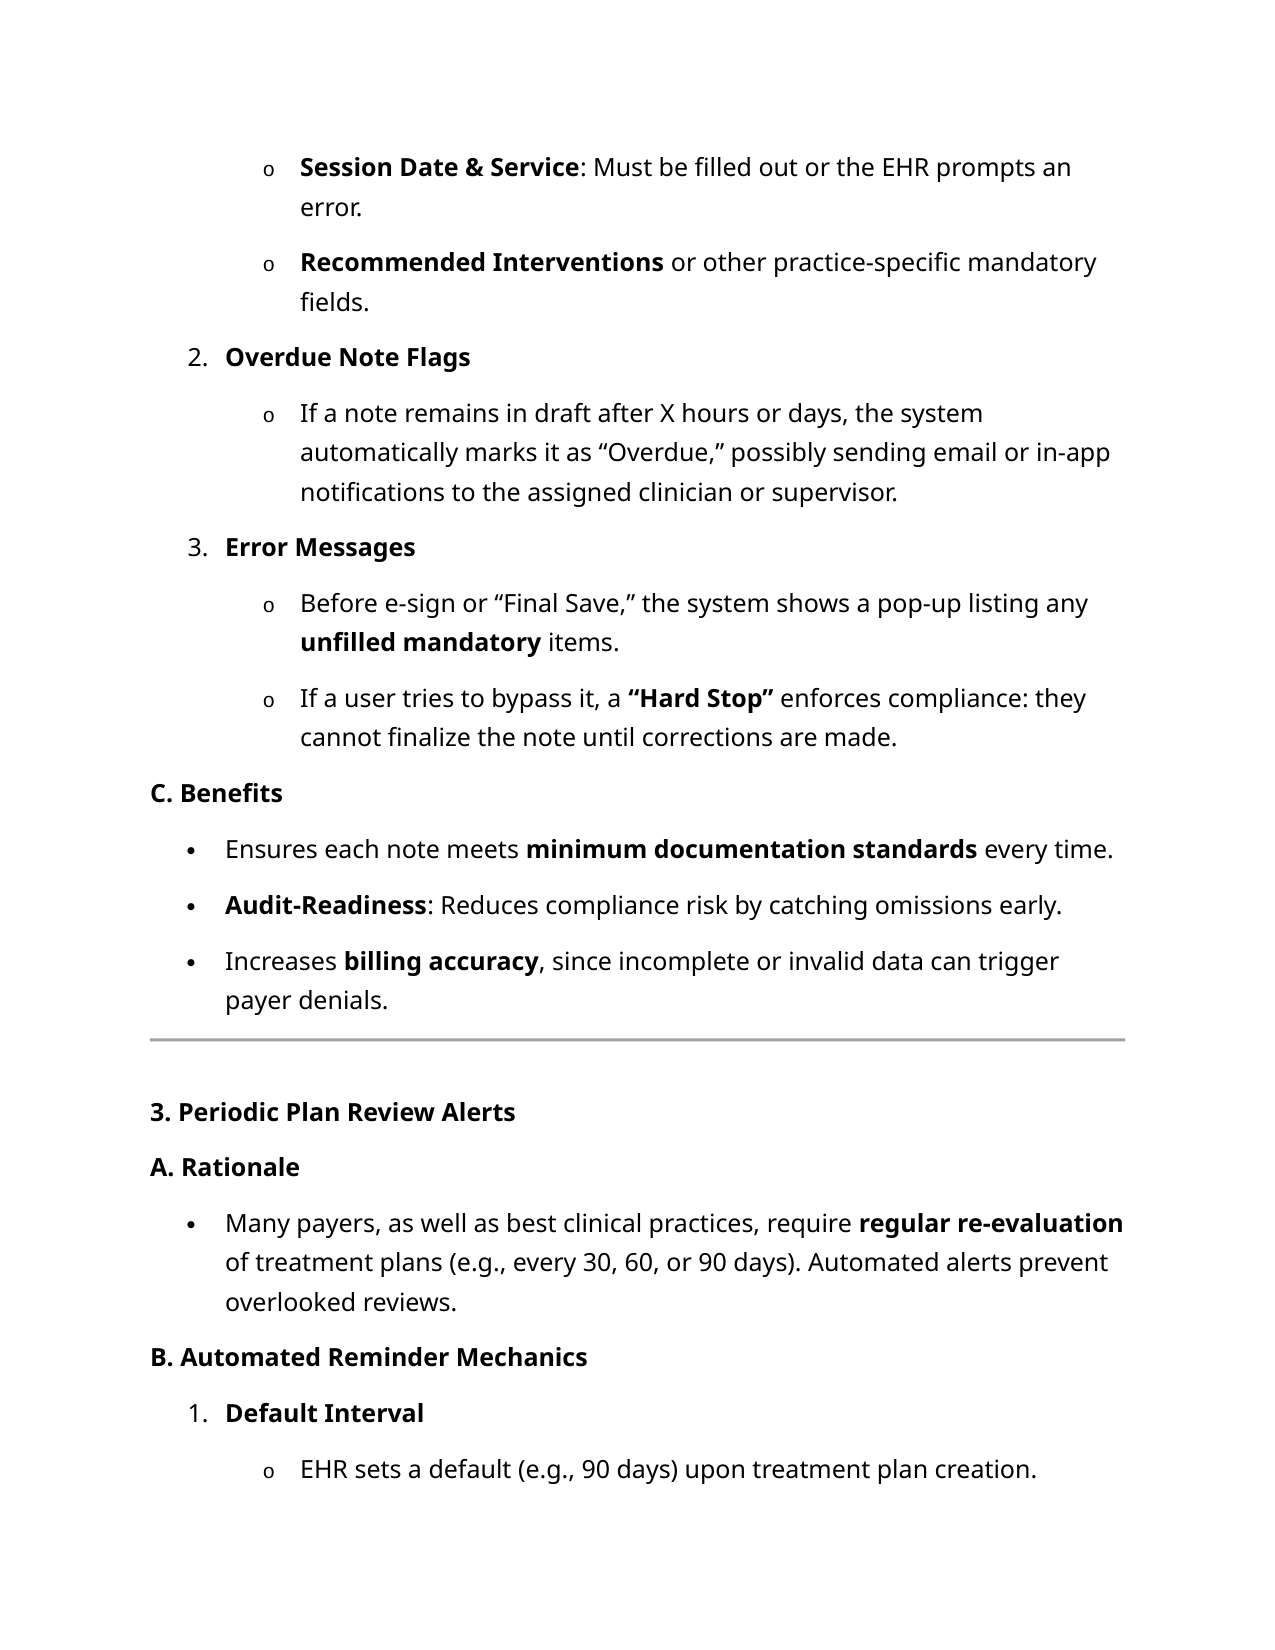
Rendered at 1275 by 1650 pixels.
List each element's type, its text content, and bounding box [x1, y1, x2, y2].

text C. Benefits [150, 776, 1125, 810]
list Many payers, as well as best clinical practices, require regular re-evaluation of treatment plans (e.g., every 30, 60, or 90 days). Automated alerts prevent overlooked reviews. [187, 1206, 1125, 1318]
list Recommended Interventions or other practice-specific mandatory fields. [262, 245, 1125, 318]
list Audit-Readiness: Reduces compliance risk by catching omissions early. [187, 887, 1125, 922]
list Ensures each note meets minimum documentation standards every time. [187, 832, 1125, 866]
list Increases billing accuracy, since incomplete or invalid data can trigger payer denials. [187, 943, 1125, 1017]
list EHR sets a default (e.g., 90 days) upon treatment plan creation. [262, 1452, 1125, 1486]
list Error Messages [187, 530, 1125, 564]
text B. Automated Reminder Mechanics [150, 1340, 1125, 1374]
text 3. Periodic Plan Review Alerts [150, 1094, 1125, 1128]
list Overdue Note Flags [187, 340, 1125, 374]
text A. Rationale [150, 1150, 1125, 1184]
list If a user tries to bypass it, a “Hard Stop” enforces compliance: they cannot finalize the note until corrections are made. [262, 681, 1125, 754]
list If a note remains in draft after X hours or days, the system automatically marks it as “Overdue,” possibly sending email or in-app notifications to the assigned clinician or supervisor. [262, 396, 1125, 508]
list Before e-sign or “Final Save,” the system shows a pop-up listing any unfilled mandatory items. [262, 586, 1125, 659]
list Session Date & Service: Must be filled out or the EHR prompts an error. [262, 150, 1125, 223]
list Default Interval [187, 1396, 1125, 1430]
